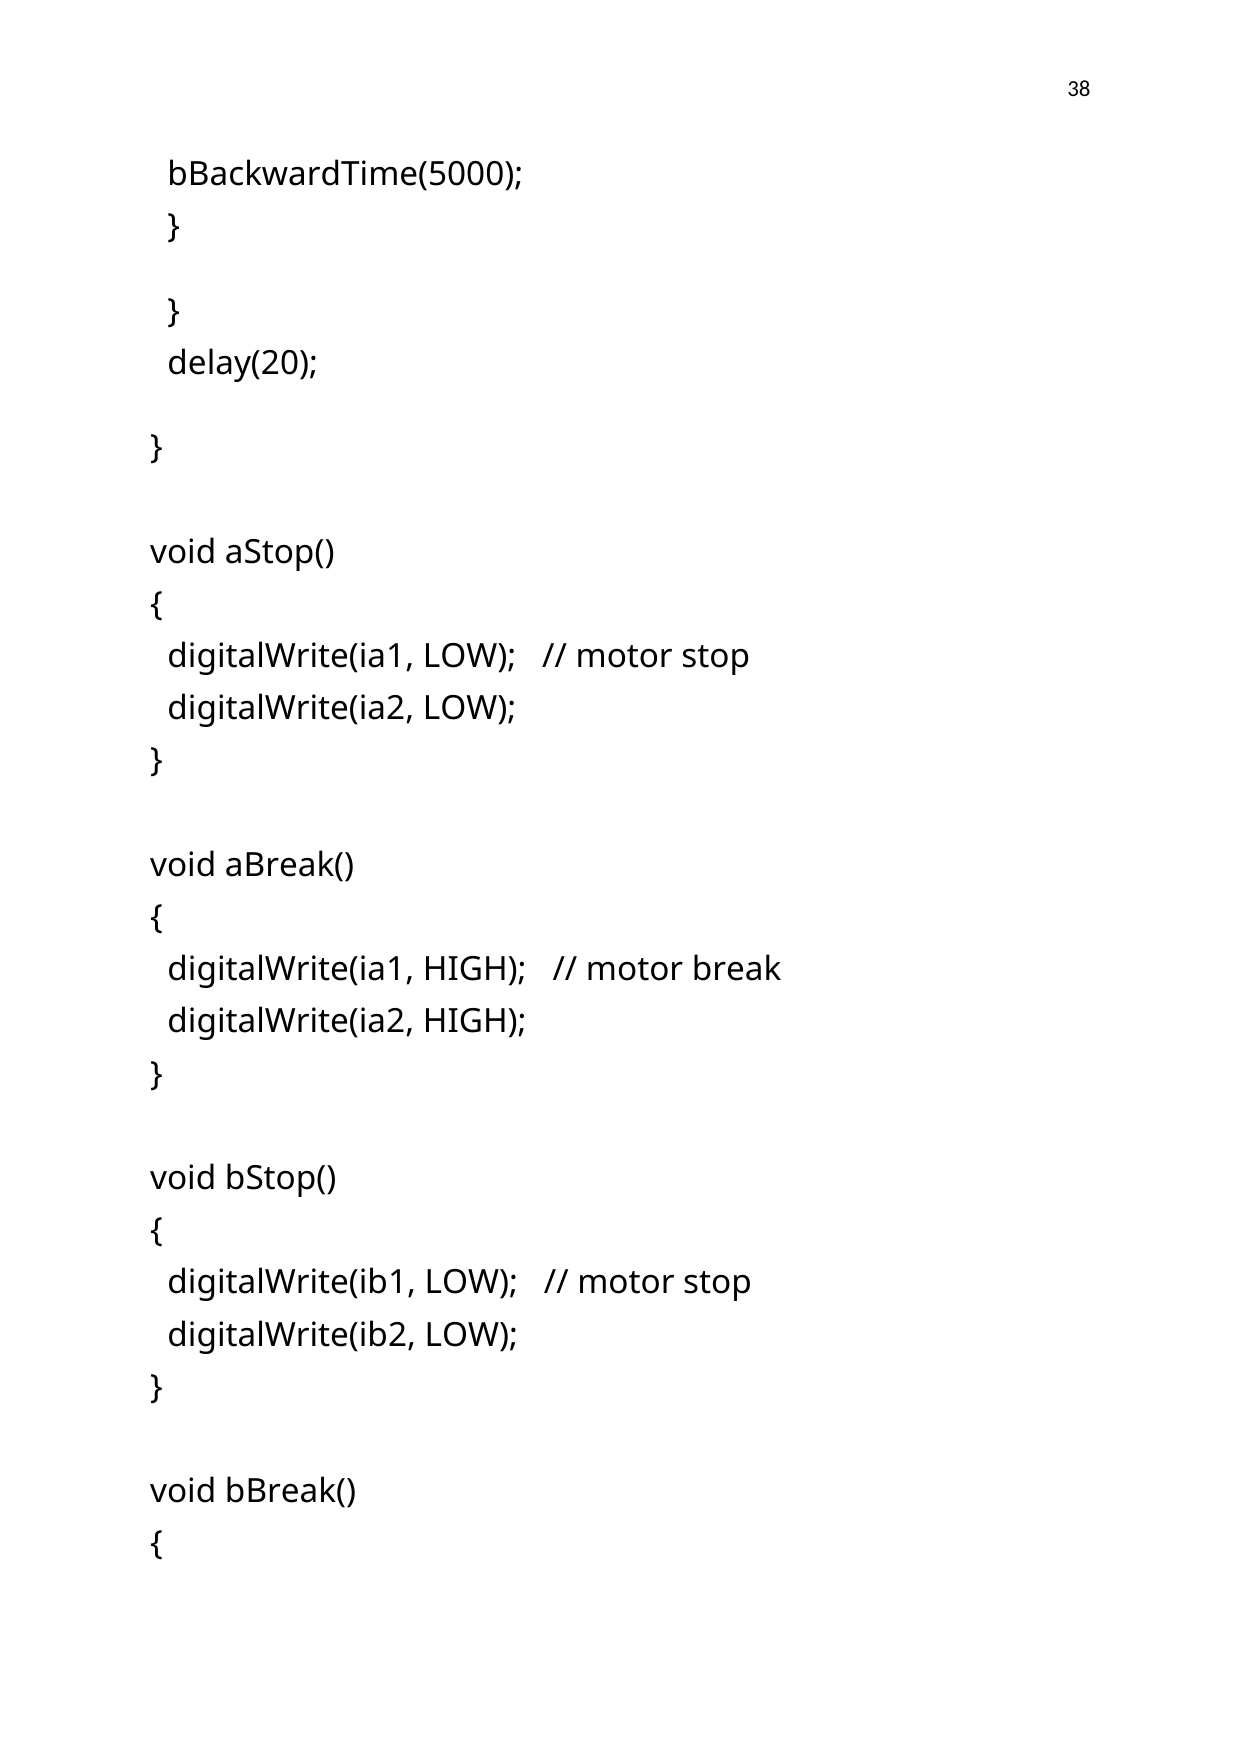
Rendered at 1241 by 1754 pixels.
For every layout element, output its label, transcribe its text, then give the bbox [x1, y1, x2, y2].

text } [150, 423, 1090, 468]
text digitalWrite(ia2, LOW); [150, 684, 1090, 729]
text void bStop() [150, 1154, 1090, 1199]
text { [150, 1206, 1090, 1251]
text } [150, 1049, 1090, 1095]
text } [150, 1362, 1090, 1408]
text void aStop() [150, 527, 1090, 573]
text void aBreak() [150, 841, 1090, 886]
text digitalWrite(ia2, HIGH); [150, 997, 1090, 1043]
text digitalWrite(ib2, LOW); [150, 1310, 1090, 1356]
text } [150, 287, 1090, 332]
text { [150, 1519, 1090, 1564]
text void bBreak() [150, 1467, 1090, 1512]
text bBackwardTime(5000); [150, 150, 1090, 195]
text digitalWrite(ia1, HIGH); // motor break [150, 945, 1090, 990]
text { [150, 893, 1090, 938]
text } [150, 736, 1090, 782]
text digitalWrite(ib1, LOW); // motor stop [150, 1258, 1090, 1303]
text } [150, 202, 1090, 248]
text delay(20); [150, 339, 1090, 384]
text digitalWrite(ia1, LOW); // motor stop [150, 632, 1090, 677]
text { [150, 580, 1090, 625]
